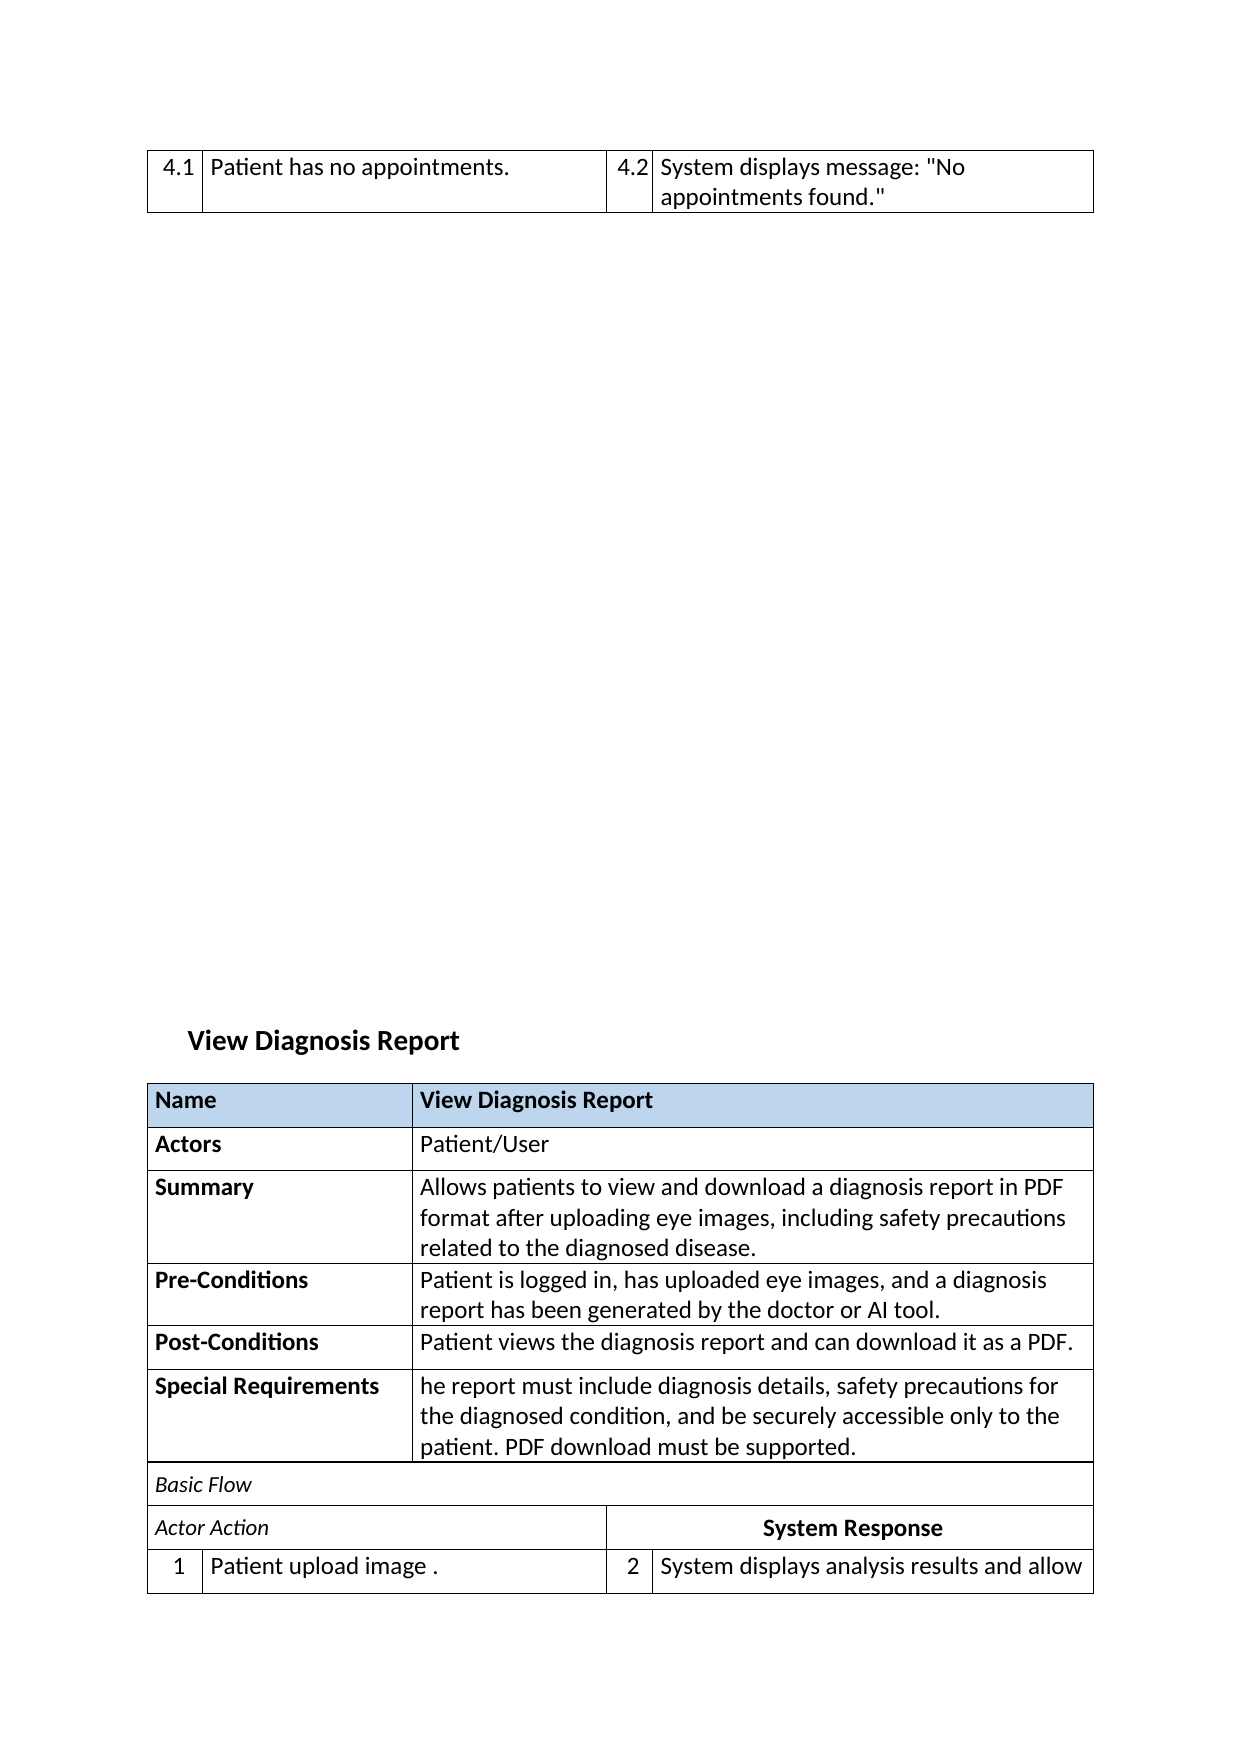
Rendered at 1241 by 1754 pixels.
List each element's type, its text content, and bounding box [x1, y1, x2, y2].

table_cell 1 [148, 1550, 202, 1593]
table_cell he report must include diagnosis details, safety precautions for the diagnosed condition, and be securely accessible only to the patient. PDF download must be supported. [413, 1370, 1093, 1461]
table_cell System displays message: "No appointments found." [653, 151, 1093, 212]
table_cell Patient has no appointments. [203, 151, 606, 212]
table_cell Pre-Conditions [148, 1264, 412, 1325]
table_cell Patient is logged in, has uploaded eye images, and a diagnosis report has been generated by the doctor or AI tool. [413, 1264, 1093, 1325]
table_cell Special Requirements [148, 1370, 412, 1461]
table_cell Patient views the diagnosis report and can download it as a PDF. [413, 1326, 1093, 1369]
table_cell Basic Flow [148, 1463, 1093, 1505]
table_header View Diagnosis Report [413, 1084, 1093, 1127]
table_cell 4.2 [607, 151, 652, 212]
table_cell Post-Conditions [148, 1326, 412, 1369]
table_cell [653, 1550, 1093, 1593]
table_cell Actors [148, 1128, 412, 1170]
table_header Name [148, 1084, 412, 1127]
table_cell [203, 1550, 606, 1593]
text View Diagnosis Report [187, 1022, 1053, 1057]
table_cell System Response [607, 1506, 1093, 1549]
table_cell Summary [148, 1171, 412, 1263]
table_cell Patient/User [413, 1128, 1093, 1170]
table_cell Allows patients to view and download a diagnosis report in PDF format after uploading eye images, including safety precautions related to the diagnosed disease. [413, 1171, 1093, 1263]
table_cell 2 [607, 1550, 652, 1593]
table_cell 4.1 [148, 151, 202, 212]
table_cell Actor Action [148, 1506, 606, 1549]
